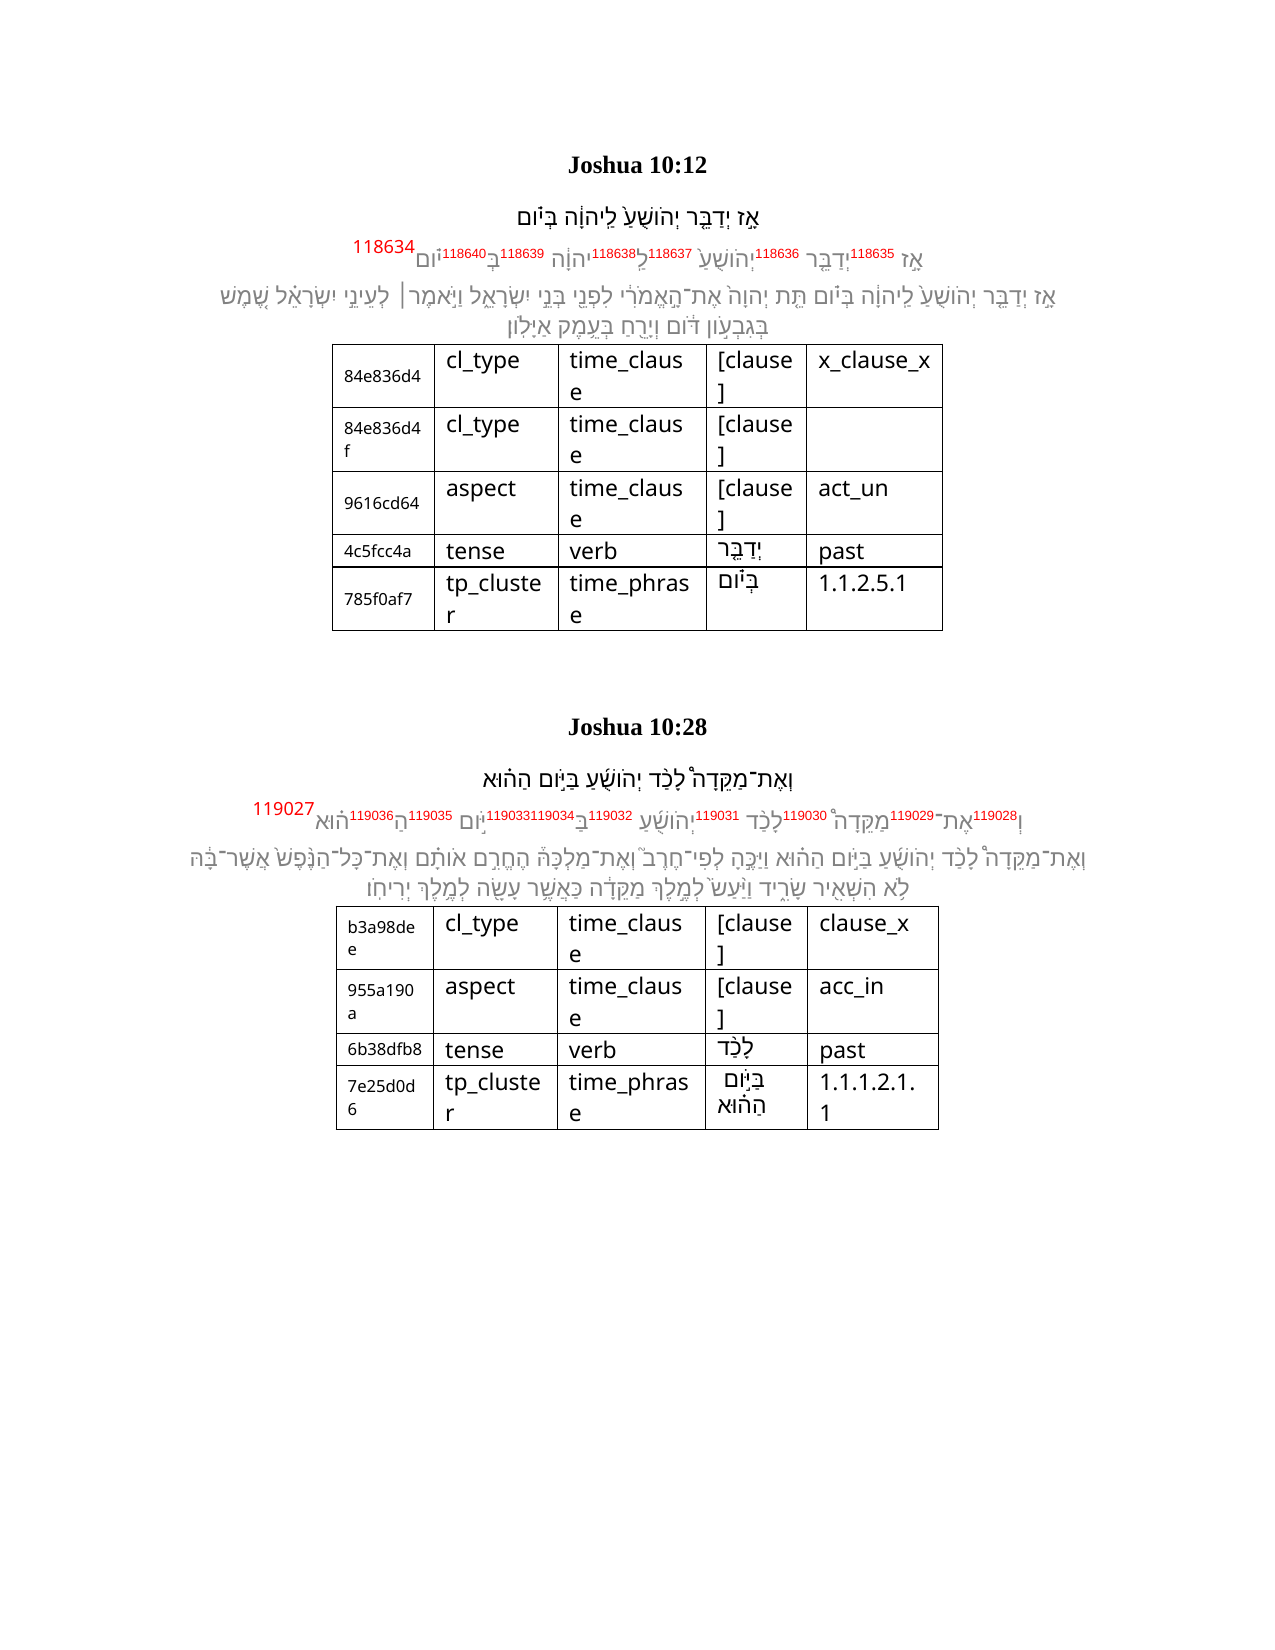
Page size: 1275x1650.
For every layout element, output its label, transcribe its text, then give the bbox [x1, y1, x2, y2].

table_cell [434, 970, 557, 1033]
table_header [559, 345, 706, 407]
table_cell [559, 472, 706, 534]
text Joshua 10:12 [187, 150, 1087, 179]
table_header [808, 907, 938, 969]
text אָ֣ז יְדַבֵּ֤ר יְהֹושֻׁעַ֙ לַֽיהוָ֔ה בְּיֹ֗ום תֵּ֤ת יְהוָה֙ אֶת־הָ֣אֱמֹרִ֔י לִפְנֵ֖י בְּנֵ֣י יִשְׂרָאֵ֑ל וַיֹּ֣אמֶר׀ לְעֵינֵ֣י יִשְׂרָאֵ֗ל שֶׁ֚מֶשׁ בְּגִבְעֹ֣ון דֹּ֔ום וְיָרֵ֖חַ בְּעֵ֥מֶק אַיָּלֹֽון׃ [187, 283, 1087, 339]
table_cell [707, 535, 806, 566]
text וְאֶת־מַקֵּדָה֩ לָכַ֨ד יְהֹושֻׁ֜עַ בַּיֹּ֣ום הַה֗וּא וַיַּכֶּ֣הָ לְפִי־חֶרֶב֮ וְאֶת־מַלְכָּהּ֒ הֶחֱרִ֣ם אֹותָ֗ם וְאֶת־כָּל־הַנֶּ֨פֶשׁ֙ אֲשֶׁר־בָּ֔הּ לֹ֥א הִשְׁאִ֖יר שָׂרִ֑יד וַיַּ֨עַשׂ֙ לְמֶ֣לֶךְ מַקֵּדָ֔ה כַּאֲשֶׁ֥ר עָשָׂ֖ה לְמֶ֥לֶךְ יְרִיחֹֽו׃ [187, 845, 1087, 902]
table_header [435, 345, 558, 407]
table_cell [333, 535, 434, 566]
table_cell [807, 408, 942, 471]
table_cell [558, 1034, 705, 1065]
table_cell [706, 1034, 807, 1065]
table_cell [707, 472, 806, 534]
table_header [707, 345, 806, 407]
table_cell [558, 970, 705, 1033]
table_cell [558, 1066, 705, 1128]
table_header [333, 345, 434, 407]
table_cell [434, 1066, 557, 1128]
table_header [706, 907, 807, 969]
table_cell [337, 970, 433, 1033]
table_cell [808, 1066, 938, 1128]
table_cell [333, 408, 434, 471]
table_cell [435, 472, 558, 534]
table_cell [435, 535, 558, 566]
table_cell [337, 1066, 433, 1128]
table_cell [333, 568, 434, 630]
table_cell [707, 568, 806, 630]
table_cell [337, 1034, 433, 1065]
text וְאֶת־מַקֵּדָה֩ לָכַ֨ד יְהֹושֻׁ֜עַ בַּיֹּ֣ום הַה֗וּא [187, 766, 1087, 792]
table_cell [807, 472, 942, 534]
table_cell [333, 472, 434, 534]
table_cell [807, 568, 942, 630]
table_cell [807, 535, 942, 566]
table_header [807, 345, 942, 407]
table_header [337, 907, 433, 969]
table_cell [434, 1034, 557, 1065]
text 118634אָ֣ז 118635יְדַבֵּ֤ר 118636יְהֹושֻׁעַ֙ 118637לַֽ118638יהוָ֔ה 118639בְּ118640יֹ֗ום [187, 234, 1087, 277]
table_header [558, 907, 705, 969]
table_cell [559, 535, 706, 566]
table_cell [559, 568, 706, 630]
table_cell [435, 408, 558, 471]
text אָ֣ז יְדַבֵּ֤ר יְהֹושֻׁעַ֙ לַֽיהוָ֔ה בְּיֹ֗ום [187, 204, 1087, 230]
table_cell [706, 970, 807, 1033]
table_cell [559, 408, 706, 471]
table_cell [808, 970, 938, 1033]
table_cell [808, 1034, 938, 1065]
text 119027וְ119028אֶת־119029מַקֵּדָה֩ 119030לָכַ֨ד 119031יְהֹושֻׁ֜עַ 119032בַּ119033119034יֹּ֣ום 119035הַ119036ה֗וּא [187, 796, 1087, 839]
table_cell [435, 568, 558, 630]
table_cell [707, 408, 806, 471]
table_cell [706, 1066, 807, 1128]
text Joshua 10:28 [187, 712, 1087, 741]
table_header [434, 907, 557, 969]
